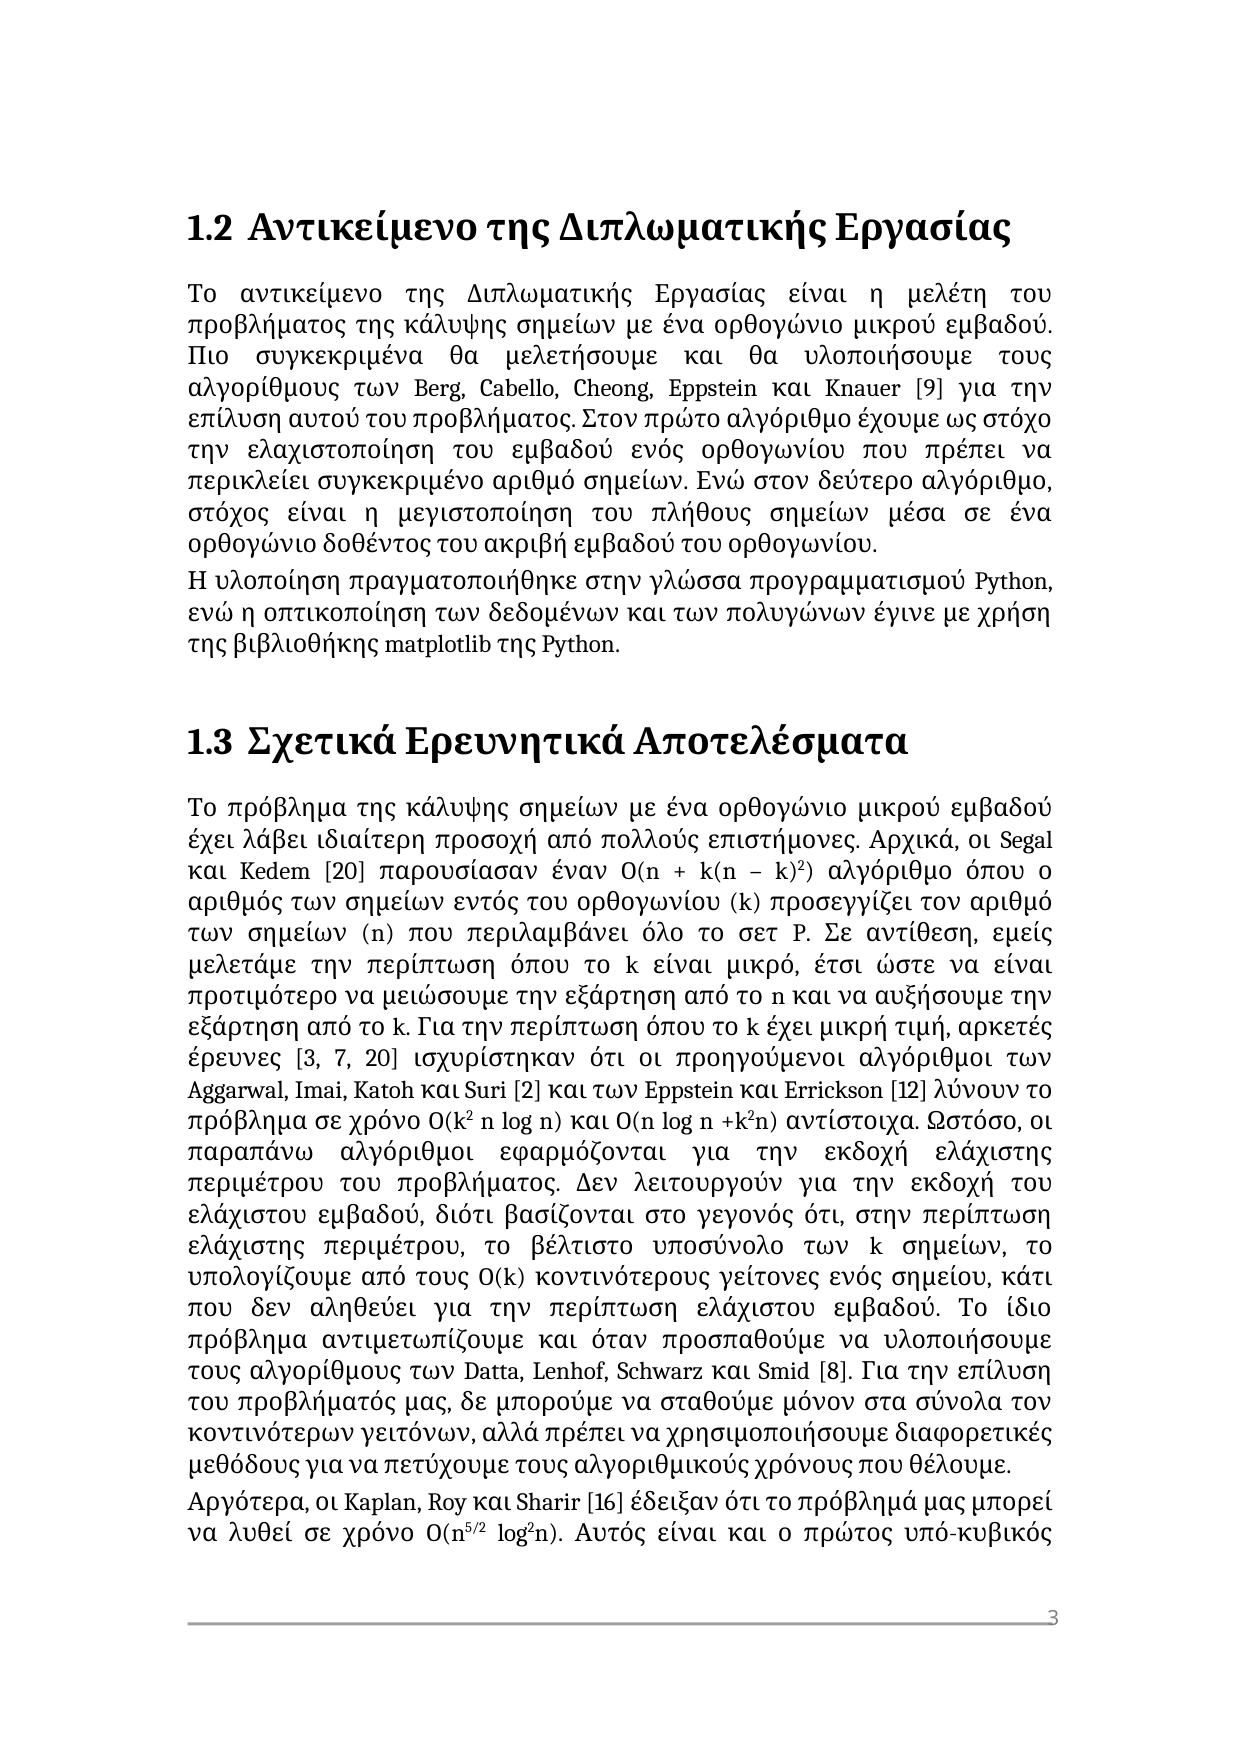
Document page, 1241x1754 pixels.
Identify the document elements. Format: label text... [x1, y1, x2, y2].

subtitle Αντικείμενο της Διπλωματικής Εργασίας [187, 206, 1058, 249]
text Το αντικείμενο της Διπλωματικής Εργασίας είναι η μελέτη του προβλήματος της κάλυψης σημείων με ένα ορθογώνιο μικρού εμβαδού. Πιο συγκεκριμένα θα μελετήσουμε και θα υλοποιήσουμε τους αλγορίθμους των Berg, Cabello, Cheong, Eppstein και Knauer [9] για την επίλυση αυτού του προβλήματος. Στον πρώτο αλγόριθμο έχουμε ως στόχο την ελαχιστοποίηση του εμβαδού ενός ορθογωνίου που πρέπει να περικλείει συγκεκριμένο αριθμό σημείων. Ενώ στον δεύτερο αλγόριθμο, στόχος είναι η μεγιστοποίηση του πλήθους σημείων μέσα σε ένα ορθογώνιο δοθέντος του ακριβή εμβαδού του ορθογωνίου. [187, 277, 1053, 558]
text Το πρόβλημα της κάλυψης σημείων με ένα ορθογώνιο μικρού εμβαδού έχει λάβει ιδιαίτερη προσοχή από πολλούς επιστήμονες. Αρχικά, οι Segal και Kedem [20] παρουσίασαν έναν O(n + k(n – k)2) αλγόριθμο όπου ο αριθμός των σημείων εντός του ορθογωνίου (k) προσεγγίζει τον αριθμό των σημείων (n) που περιλαμβάνει όλο το σετ P. Σε αντίθεση, εμείς μελετάμε την περίπτωση όπου το k είναι μικρό, έτσι ώστε να είναι προτιμότερο να μειώσουμε την εξάρτηση από το n και να αυξήσουμε την εξάρτηση από το k. Για την περίπτωση όπου το k έχει μικρή τιμή, αρκετές έρευνες [3, 7, 20] ισχυρίστηκαν ότι οι προηγούμενοι αλγόριθμοι των Aggarwal, Imai, Katoh και Suri [2] και των Eppstein και Errickson [12] λύνουν το πρόβλημα σε χρόνο O(k2 n log n) και O(n log n +k2n) αντίστοιχα. Ωστόσο, οι παραπάνω αλγόριθμοι εφαρμόζονται για την εκδοχή ελάχιστης περιμέτρου του προβλήματος. Δεν λειτουργούν για την εκδοχή του ελάχιστου εμβαδού, διότι βασίζονται στο γεγονός ότι, στην περίπτωση ελάχιστης περιμέτρου, το βέλτιστο υποσύνολο των k σημείων, το υπολογίζουμε από τους O(k) κοντινότερους γείτονες ενός σημείου, κάτι που δεν αληθεύει για την περίπτωση ελάχιστου εμβαδού. Το ίδιο πρόβλημα αντιμετωπίζουμε και όταν προσπαθούμε να υλοποιήσουμε τους αλγορίθμους των Datta, Lenhof, Schwarz και Smid [8]. Για την επίλυση του προβλήματός μας, δε μπορούμε να σταθούμε μόνον στα σύνολα τον κοντινότερων γειτόνων, αλλά πρέπει να χρησιμοποιήσουμε διαφορετικές μεθόδους για να πετύχουμε τους αλγοριθμικούς χρόνους που θέλουμε. [187, 792, 1053, 1479]
subtitle Σχετικά Ερευνητικά Αποτελέσματα [187, 721, 1058, 764]
text Η υλοποίηση πραγματοποιήθηκε στην γλώσσα προγραμματισμού Python, ενώ η οπτικοποίηση των δεδομένων και των πολυγώνων έγινε με χρήση της βιβλιοθήκης matplotlib της Python. [187, 565, 1053, 658]
